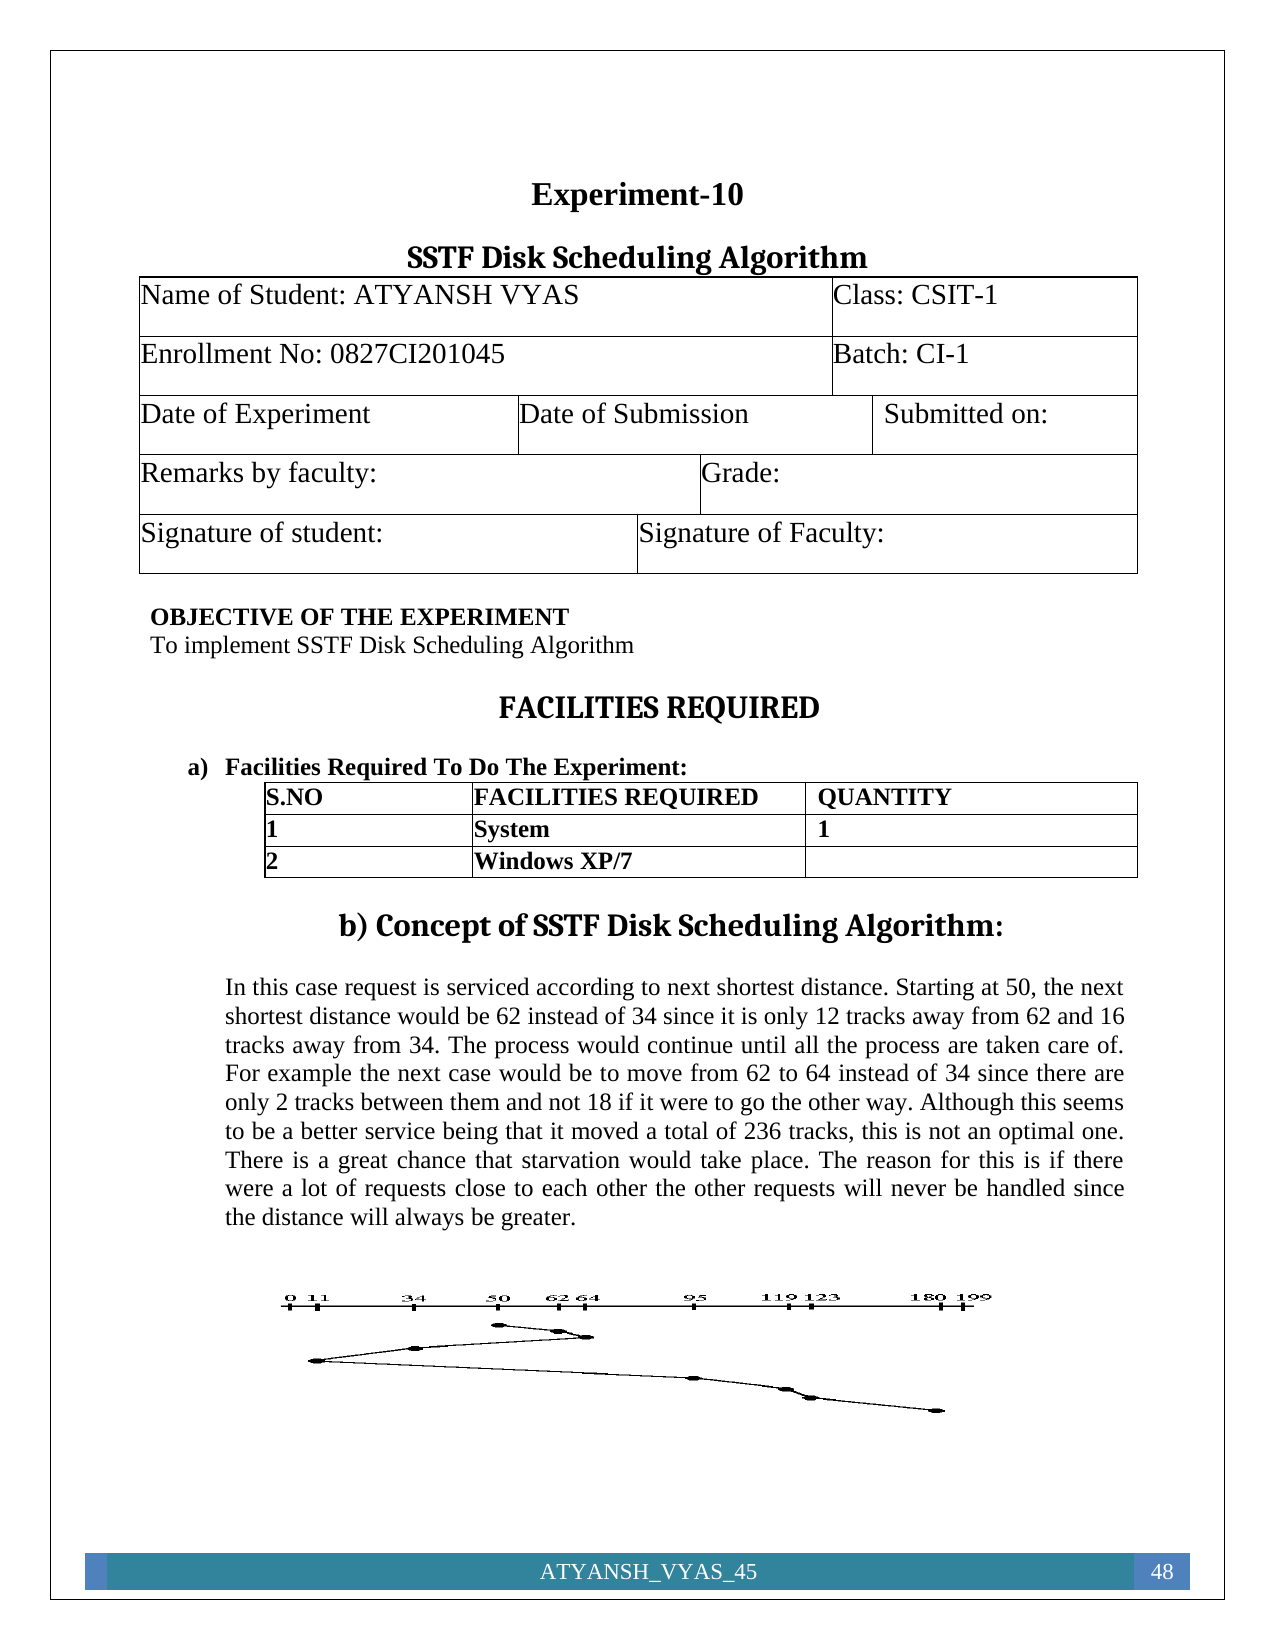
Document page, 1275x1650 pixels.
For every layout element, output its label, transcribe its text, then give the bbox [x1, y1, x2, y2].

table_header S.NO [266, 783, 472, 814]
table_cell Date of Experiment [140, 396, 518, 454]
table_cell Enrollment No: 0827CI201045 [140, 337, 832, 395]
table_cell Signature of student: [140, 515, 637, 573]
table_cell Remarks by faculty: [140, 455, 700, 514]
table_cell 1 [266, 815, 472, 846]
text To implement SSTF Disk Scheduling Algorithm [150, 631, 1154, 660]
table_cell Date of Submission [519, 396, 872, 454]
text OBJECTIVE OF THE EXPERIMENT [150, 603, 1154, 631]
table_header Name of Student: ATYANSH VYAS [140, 278, 832, 336]
table_cell Windows XP/7 [473, 847, 805, 877]
table_cell 2 [266, 847, 472, 877]
table_cell [806, 847, 1137, 877]
table_header FACILITIES REQUIRED [473, 783, 805, 814]
table_header QUANTITY [806, 783, 1137, 814]
subtitle FACILITIES REQUIRED [164, 689, 1154, 726]
table_cell System [473, 815, 805, 846]
list Facilities Required To Do The Experiment: [187, 751, 1154, 782]
table_cell Grade: [701, 455, 1137, 514]
table_cell Submitted on: [873, 396, 1137, 454]
table_cell Signature of Faculty: [638, 515, 1137, 573]
subtitle SSTF Disk Scheduling Algorithm [148, 239, 1127, 276]
text In this case request is serviced according to next shortest distance. Starting at 50, the next shortest distance would be 62 instead of 34 since it is only 12 tracks away from 62 and 16 tracks away from 34. The process would continue until all the process are taken care of. For example the next case would be to move from 62 to 64 instead of 34 since there are only 2 tracks between them and not 18 if it were to go the other way. Although this seems to be a better service being that it moved a total of 236 tracks, this is not an optimal one. There is a great chance that starvation would take place. The reason for this is if there were a lot of requests close to each other the other requests will never be handled since the distance will always be greater. [225, 972, 1126, 1231]
table_cell Batch: CI-1 [833, 337, 1137, 395]
table_header Class: CSIT-1 [833, 278, 1137, 336]
picture [280, 1294, 992, 1413]
table_cell 1 [806, 815, 1137, 846]
subtitle Experiment-10 [148, 174, 1127, 212]
subtitle Concept of SSTF Disk Scheduling Algorithm: [187, 907, 1154, 944]
